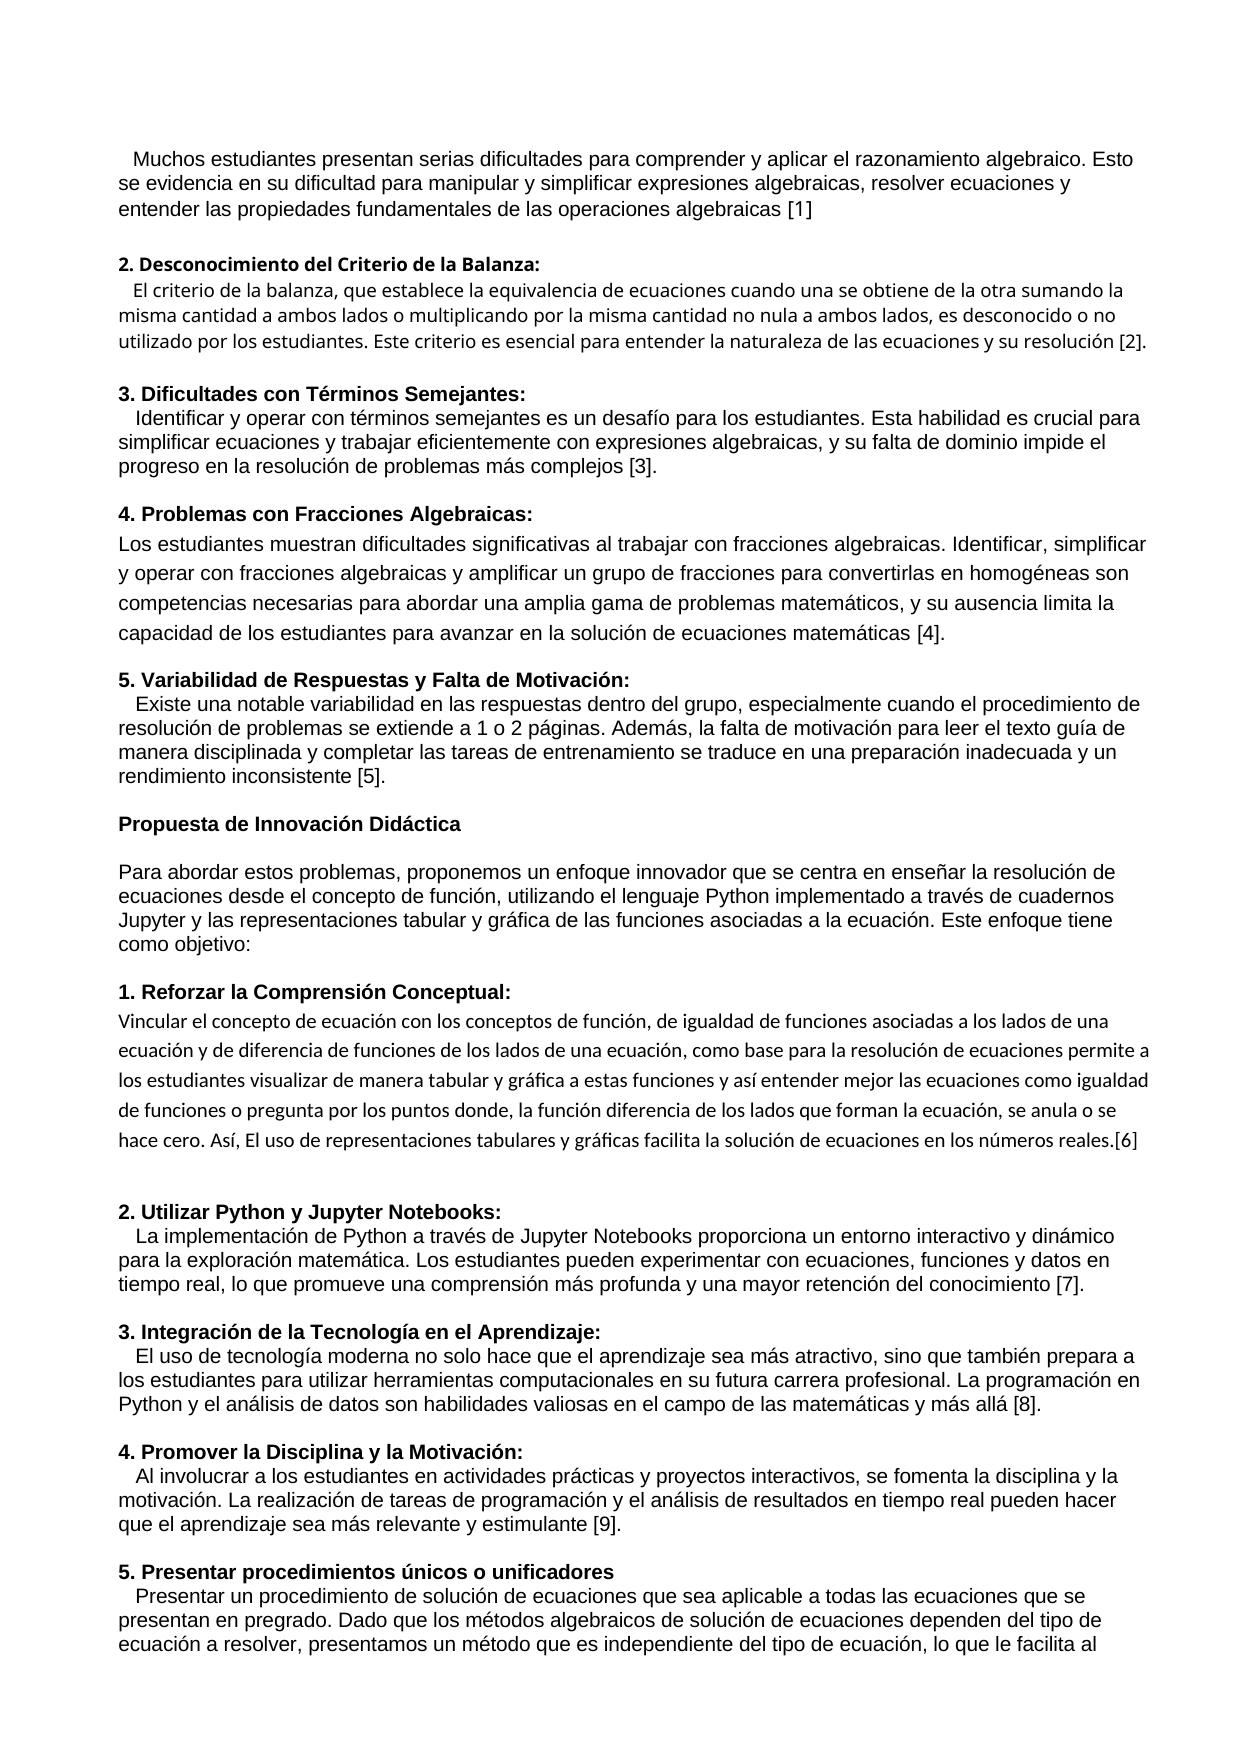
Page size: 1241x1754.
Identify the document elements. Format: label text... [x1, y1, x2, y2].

text El criterio de la balanza, que establece la equivalencia de ecuaciones cuando una se obtiene de la otra sumando la misma cantidad a ambos lados o multiplicando por la misma cantidad no nula a ambos lados, es desconocido o no utilizado por los estudiantes. Este criterio es esencial para entender la naturaleza de las ecuaciones y su resolución [2]. [118, 277, 1152, 353]
text Propuesta de Innovación Didáctica [118, 812, 1152, 836]
text Identificar y operar con términos semejantes es un desafío para los estudiantes. Esta habilidad es crucial para simplificar ecuaciones y trabajar eficientemente con expresiones algebraicas, y su falta de dominio impide el progreso en la resolución de problemas más complejos [3]. [118, 406, 1152, 478]
text 2. Utilizar Python y Jupyter Notebooks: [118, 1200, 1152, 1224]
text 4. Problemas con Fracciones Algebraicas: [118, 502, 1152, 526]
text Al involucrar a los estudiantes en actividades prácticas y proyectos interactivos, se fomenta la disciplina y la motivación. La realización de tareas de programación y el análisis de resultados en tiempo real pueden hacer que el aprendizaje sea más relevante y estimulante [9]. [118, 1464, 1152, 1536]
text Vincular el concepto de ecuación con los conceptos de función, de igualdad de funciones asociadas a los lados de una ecuación y de diferencia de funciones de los lados de una ecuación, como base para la resolución de ecuaciones permite a los estudiantes visualizar de manera tabular y gráfica a estas funciones y así entender mejor las ecuaciones como igualdad de funciones o pregunta por los puntos donde, la función diferencia de los lados que forman la ecuación, se anula o se hace cero. Así, El uso de representaciones tabulares y gráficas facilita la solución de ecuaciones en los números reales.[6] [118, 1004, 1152, 1152]
text 3. Integración de la Tecnología en el Aprendizaje: [118, 1320, 1152, 1344]
text 5. Variabilidad de Respuestas y Falta de Motivación: [118, 668, 1152, 692]
text 5. Presentar procedimientos únicos o unificadores [118, 1559, 1152, 1583]
text 1. Reforzar la Comprensión Conceptual: [118, 980, 1152, 1004]
text 2. Desconocimiento del Criterio de la Balanza: [118, 251, 1152, 277]
text Para abordar estos problemas, proponemos un enfoque innovador que se centra en enseñar la resolución de ecuaciones desde el concepto de función, utilizando el lenguaje Python implementado a través de cuadernos Jupyter y las representaciones tabular y gráfica de las funciones asociadas a la ecuación. Este enfoque tiene como objetivo: [118, 860, 1152, 956]
text Muchos estudiantes presentan serias dificultades para comprender y aplicar el razonamiento algebraico. Esto se evidencia en su dificultad para manipular y simplificar expresiones algebraicas, resolver ecuaciones y entender las propiedades fundamentales de las operaciones algebraicas [1] [118, 147, 1152, 223]
text Existe una notable variabilidad en las respuestas dentro del grupo, especialmente cuando el procedimiento de resolución de problemas se extiende a 1 o 2 páginas. Además, la falta de motivación para leer el texto guía de manera disciplinada y completar las tareas de entrenamiento se traduce en una preparación inadecuada y un rendimiento inconsistente [5]. [118, 692, 1152, 788]
text 3. Dificultades con Términos Semejantes: [118, 382, 1152, 406]
text 4. Promover la Disciplina y la Motivación: [118, 1440, 1152, 1464]
text La implementación de Python a través de Jupyter Notebooks proporciona un entorno interactivo y dinámico para la exploración matemática. Los estudiantes pueden experimentar con ecuaciones, funciones y datos en tiempo real, lo que promueve una comprensión más profunda y una mayor retención del conocimiento [7]. [118, 1224, 1152, 1296]
text El uso de tecnología moderna no solo hace que el aprendizaje sea más atractivo, sino que también prepara a los estudiantes para utilizar herramientas computacionales en su futura carrera profesional. La programación en Python y el análisis de datos son habilidades valiosas en el campo de las matemáticas y más allá [8]. [118, 1344, 1152, 1416]
text Los estudiantes muestran dificultades significativas al trabajar con fracciones algebraicas. Identificar, simplificar y operar con fracciones algebraicas y amplificar un grupo de fracciones para convertirlas en homogéneas son competencias necesarias para abordar una amplia gama de problemas matemáticos, y su ausencia limita la capacidad de los estudiantes para avanzar en la solución de ecuaciones matemáticas [4]. [118, 526, 1152, 644]
